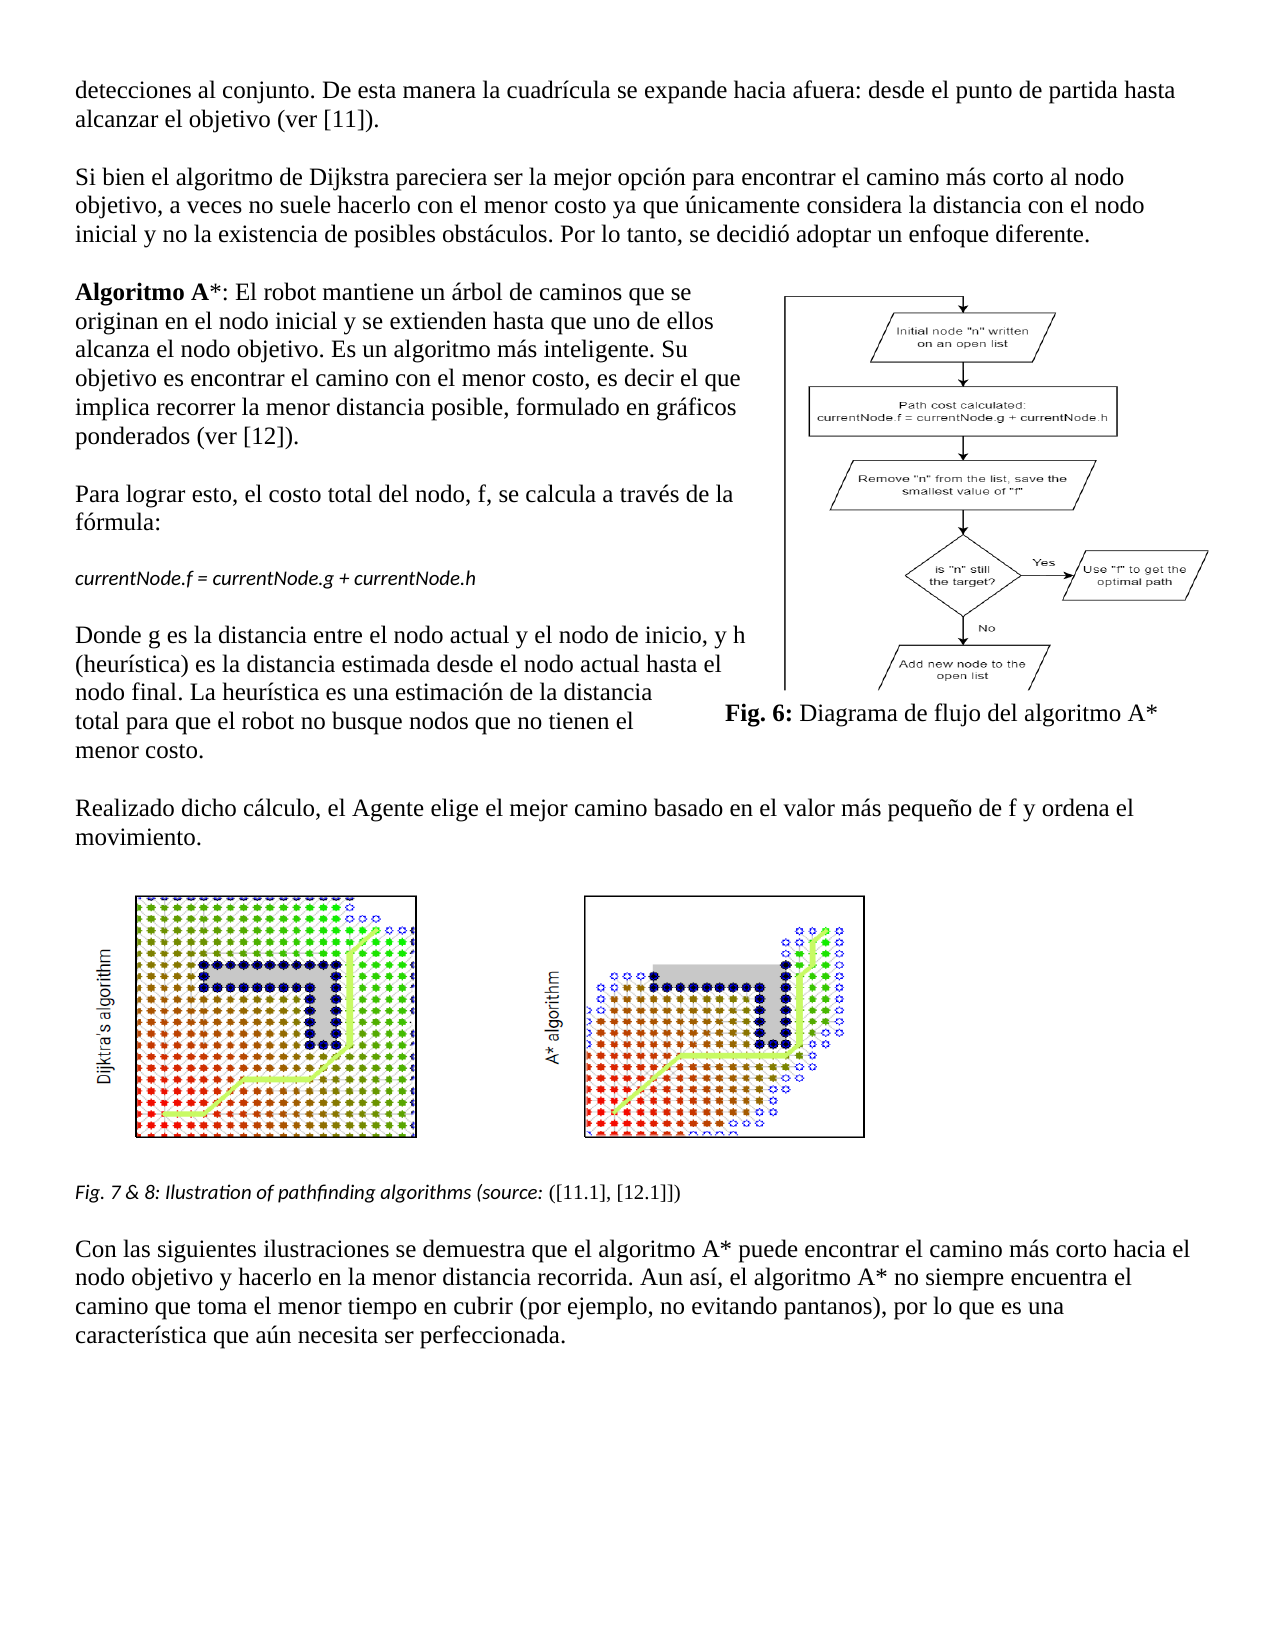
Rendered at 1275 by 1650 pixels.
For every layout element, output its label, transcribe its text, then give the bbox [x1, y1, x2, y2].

text Si bien el algoritmo de Dijkstra pareciera ser la mejor opción para encontrar el camino más corto al nodo objetivo, a veces no suele hacerlo con el menor costo ya que únicamente considera la distancia con el nodo inicial y no la existencia de posibles obstáculos. Por lo tanto, se decidió adoptar un enfoque diferente. [75, 162, 1200, 248]
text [75, 75, 1200, 132]
picture [75, 879, 908, 1150]
text Algoritmo A*: El robot mantiene un árbol de caminos que se originan en el nodo inicial y se extienden hasta que uno de ellos alcanza el nodo objetivo. Es un algoritmo más inteligente. Su objetivo es encontrar el camino con el menor costo, es decir el que implica recorrer la menor distancia posible, formulado en gráficos ponderados (ver [12]). [75, 277, 1200, 449]
text Fig. 7 & 8: Ilustration of pathfinding algorithms (source: ([11.1], [12.1]]) [75, 1179, 1200, 1204]
text Donde g es la distancia entre el nodo actual y el nodo de inicio, y h (heurística) es la distancia estimada desde el nodo actual hasta el nodo final. La heurística es una estimación de la distancia total para que el robot no busque nodos que no tienen el menor costo. [75, 620, 1200, 764]
picture [776, 290, 1209, 718]
text Realizado dicho cálculo, el Agente elige el mejor camino basado en el valor más pequeño de f y ordena el movimiento. [75, 793, 1200, 850]
text currentNode.f = currentNode.g + currentNode.h [75, 565, 776, 591]
text Para lograr esto, el costo total del nodo, f, se calcula a través de la fórmula: [75, 479, 776, 536]
text Con las siguientes ilustraciones se demuestra que el algoritmo A* puede encontrar el camino más corto hacia el nodo objetivo y hacerlo en la menor distancia recorrida. Aun así, el algoritmo A* no siempre encuentra el camino que toma el menor tiempo en cubrir (por ejemplo, no evitando pantanos), por lo que es una característica que aún necesita ser perfeccionada. [75, 1234, 1200, 1349]
